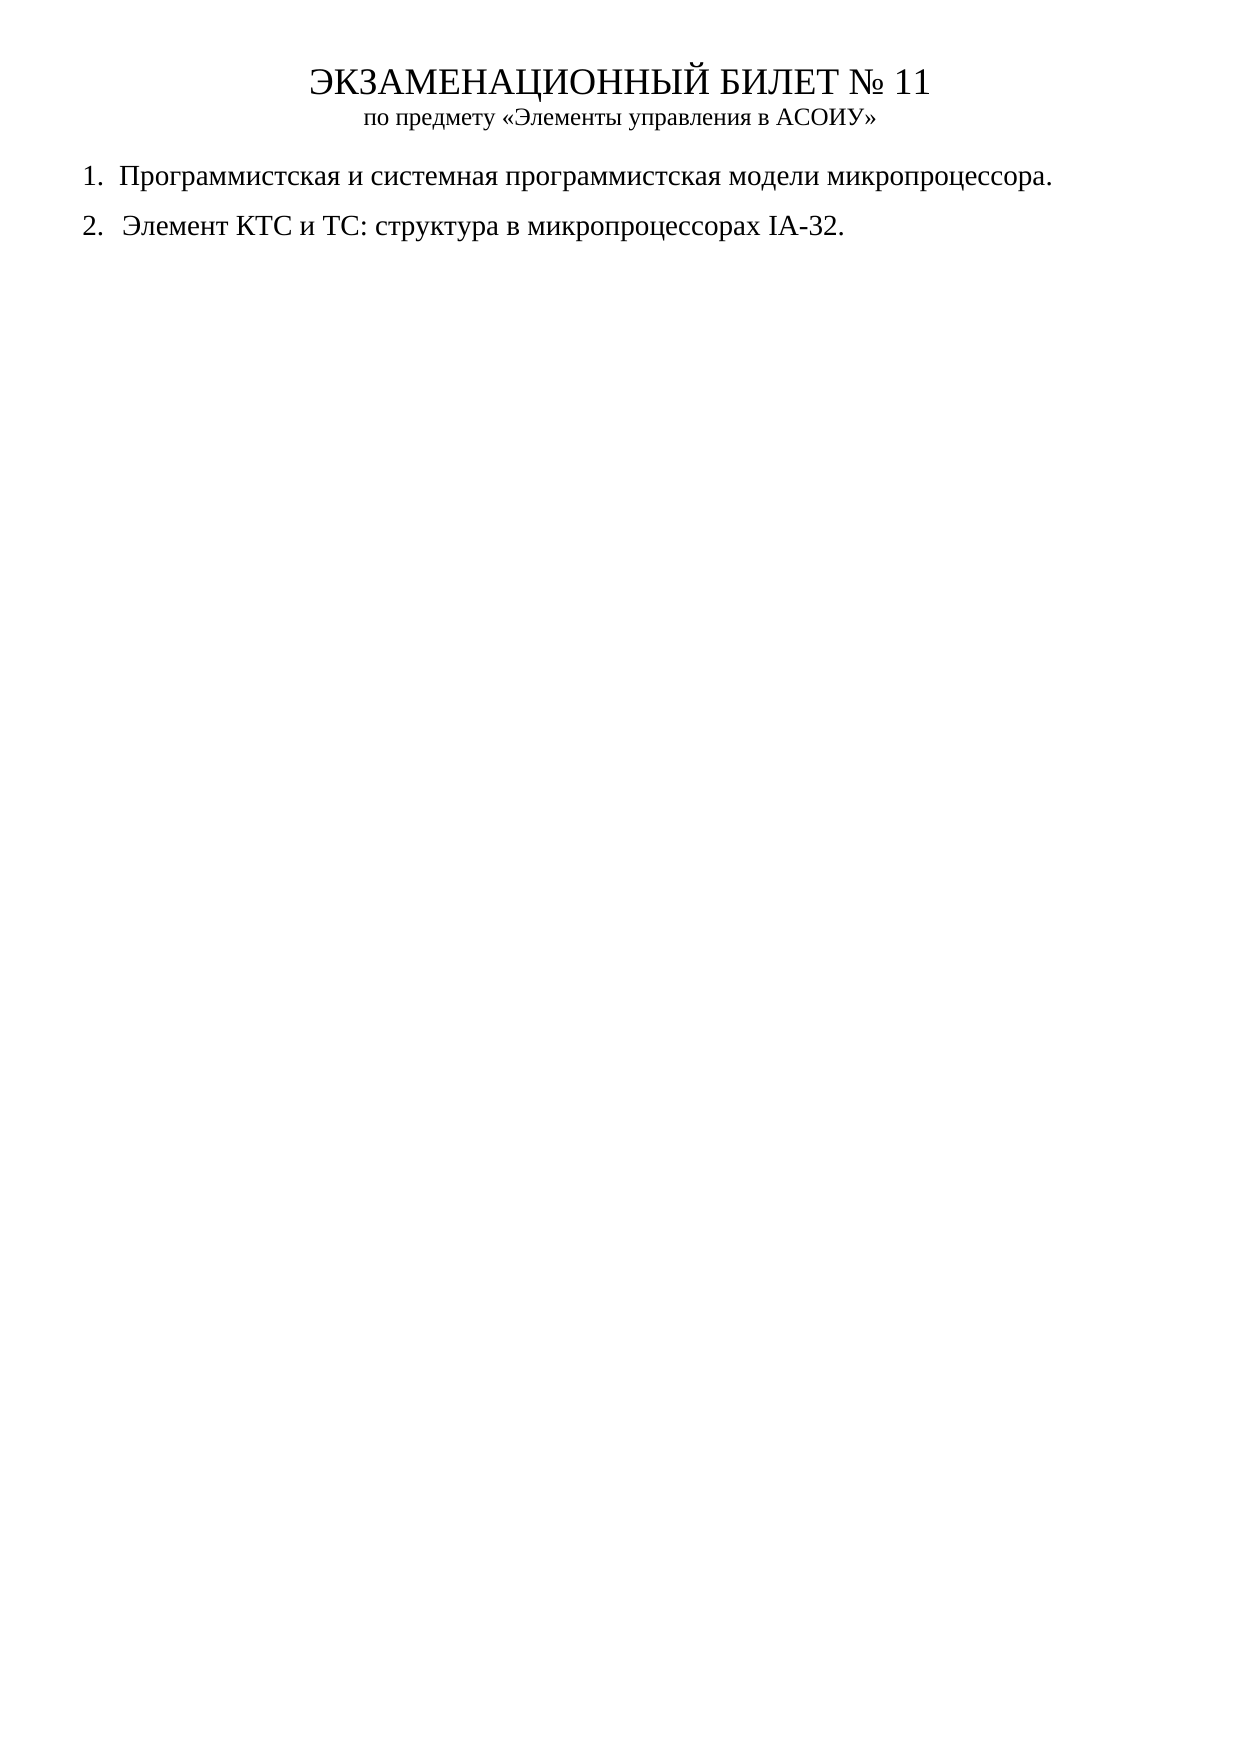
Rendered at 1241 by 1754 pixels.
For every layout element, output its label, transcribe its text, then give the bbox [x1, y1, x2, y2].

text по предмету «Элементы управления в АСОИУ» [59, 102, 1181, 131]
list Элемент КТС и ТС: структура в микропроцессорах IA-32. [78, 208, 1181, 242]
list Программистская и системная программистская модели микропроцессора. [82, 158, 1181, 192]
text ЭКЗАМЕНАЦИОННЫЙ БИЛЕТ № 11 [59, 59, 1181, 102]
